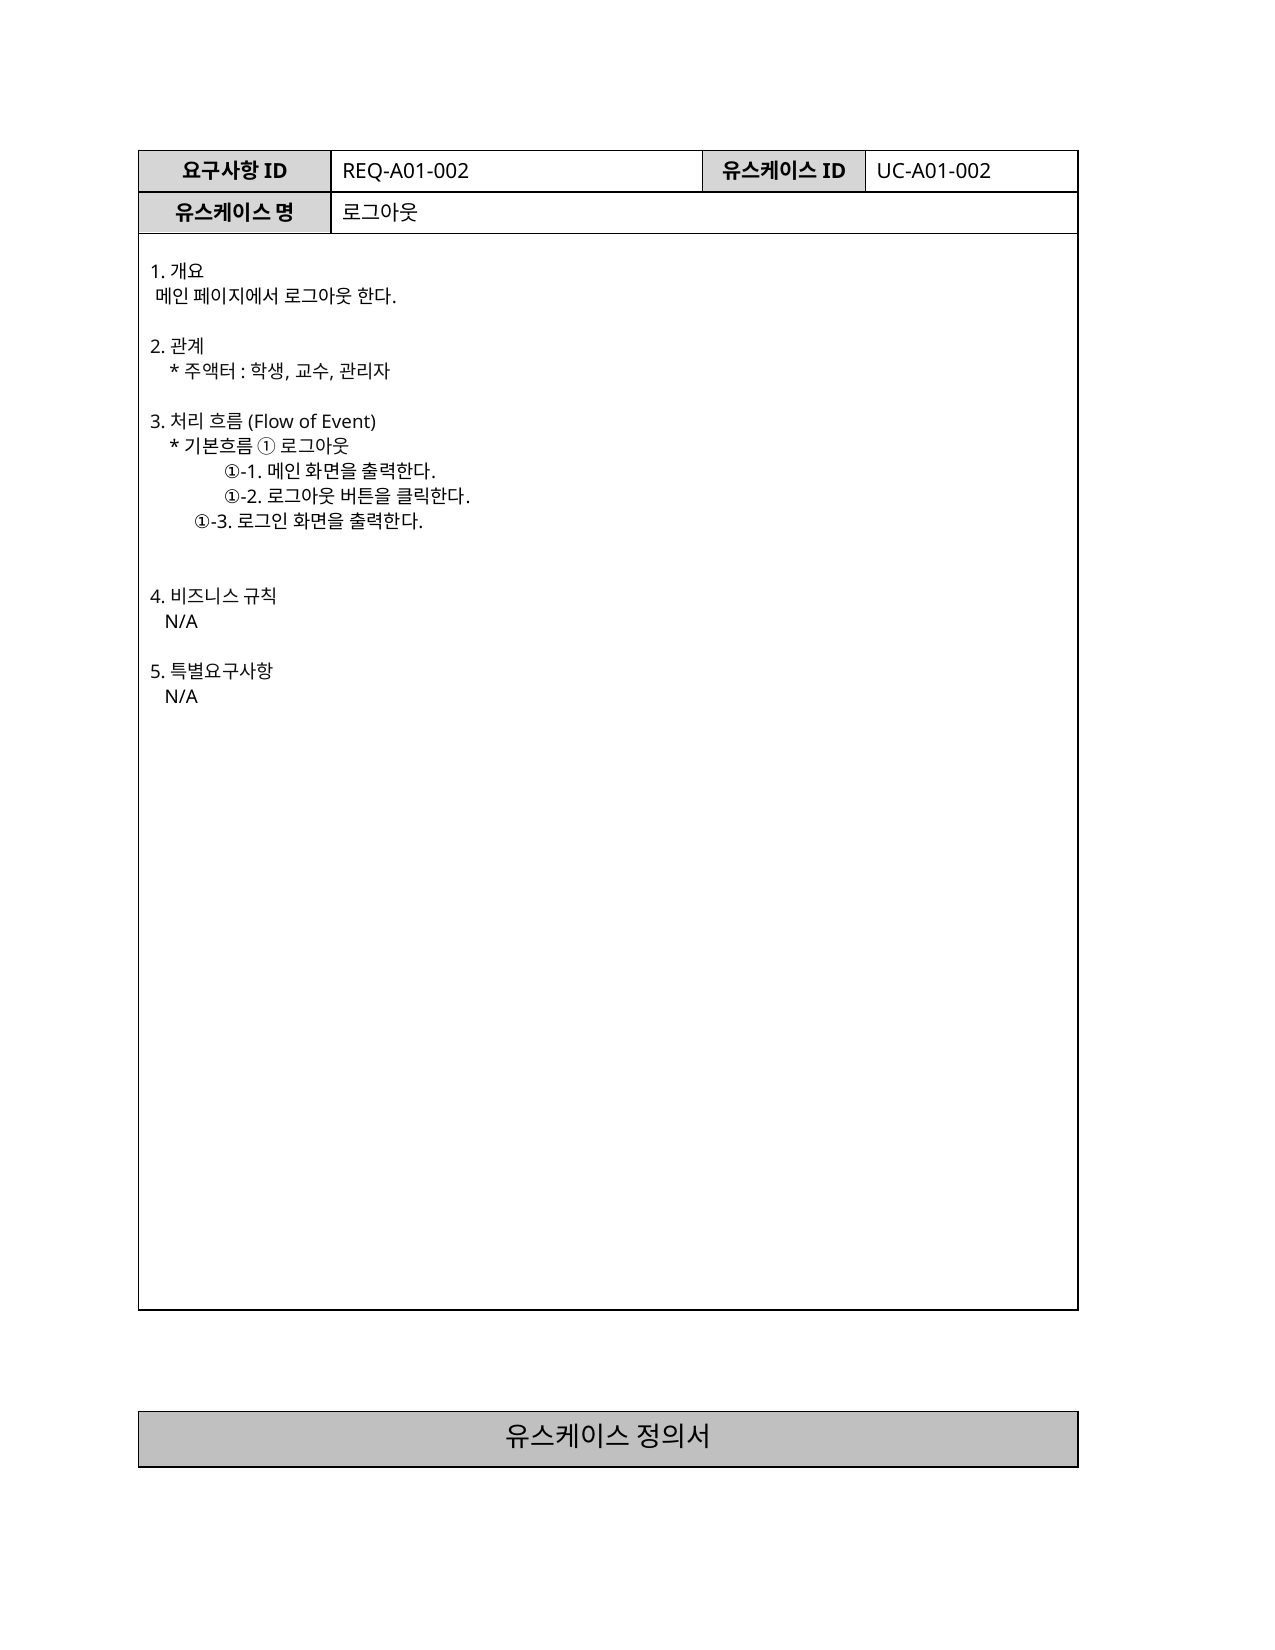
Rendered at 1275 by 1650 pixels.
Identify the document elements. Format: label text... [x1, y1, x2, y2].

table_cell 유스케이스 ID [703, 151, 865, 191]
table_cell 요구사항 ID [139, 151, 330, 191]
table_cell 유스케이스 명 [139, 193, 330, 232]
table_cell 1. 개요 메인 페이지에서 로그아웃 한다. 2. 관계 * 주액터 : 학생, 교수, 관리자 3. 처리 흐름 (Flow of Event) * 기본흐름 ① 로그아웃 ①-1. 메인 화면을 출력한다. ①-2. 로그아웃 버튼을 클릭한다. ①-3. 로그인 화면을 출력한다. 4. 비즈니스 규칙 N/A 5. 특별요구사항 N/A [139, 234, 1077, 1309]
table_header 유스케이스 정의서 [139, 1412, 1077, 1466]
table_cell UC-A01-002 [866, 151, 1077, 191]
table_cell 로그아웃 [332, 193, 1077, 232]
table_cell REQ-A01-002 [332, 151, 702, 191]
